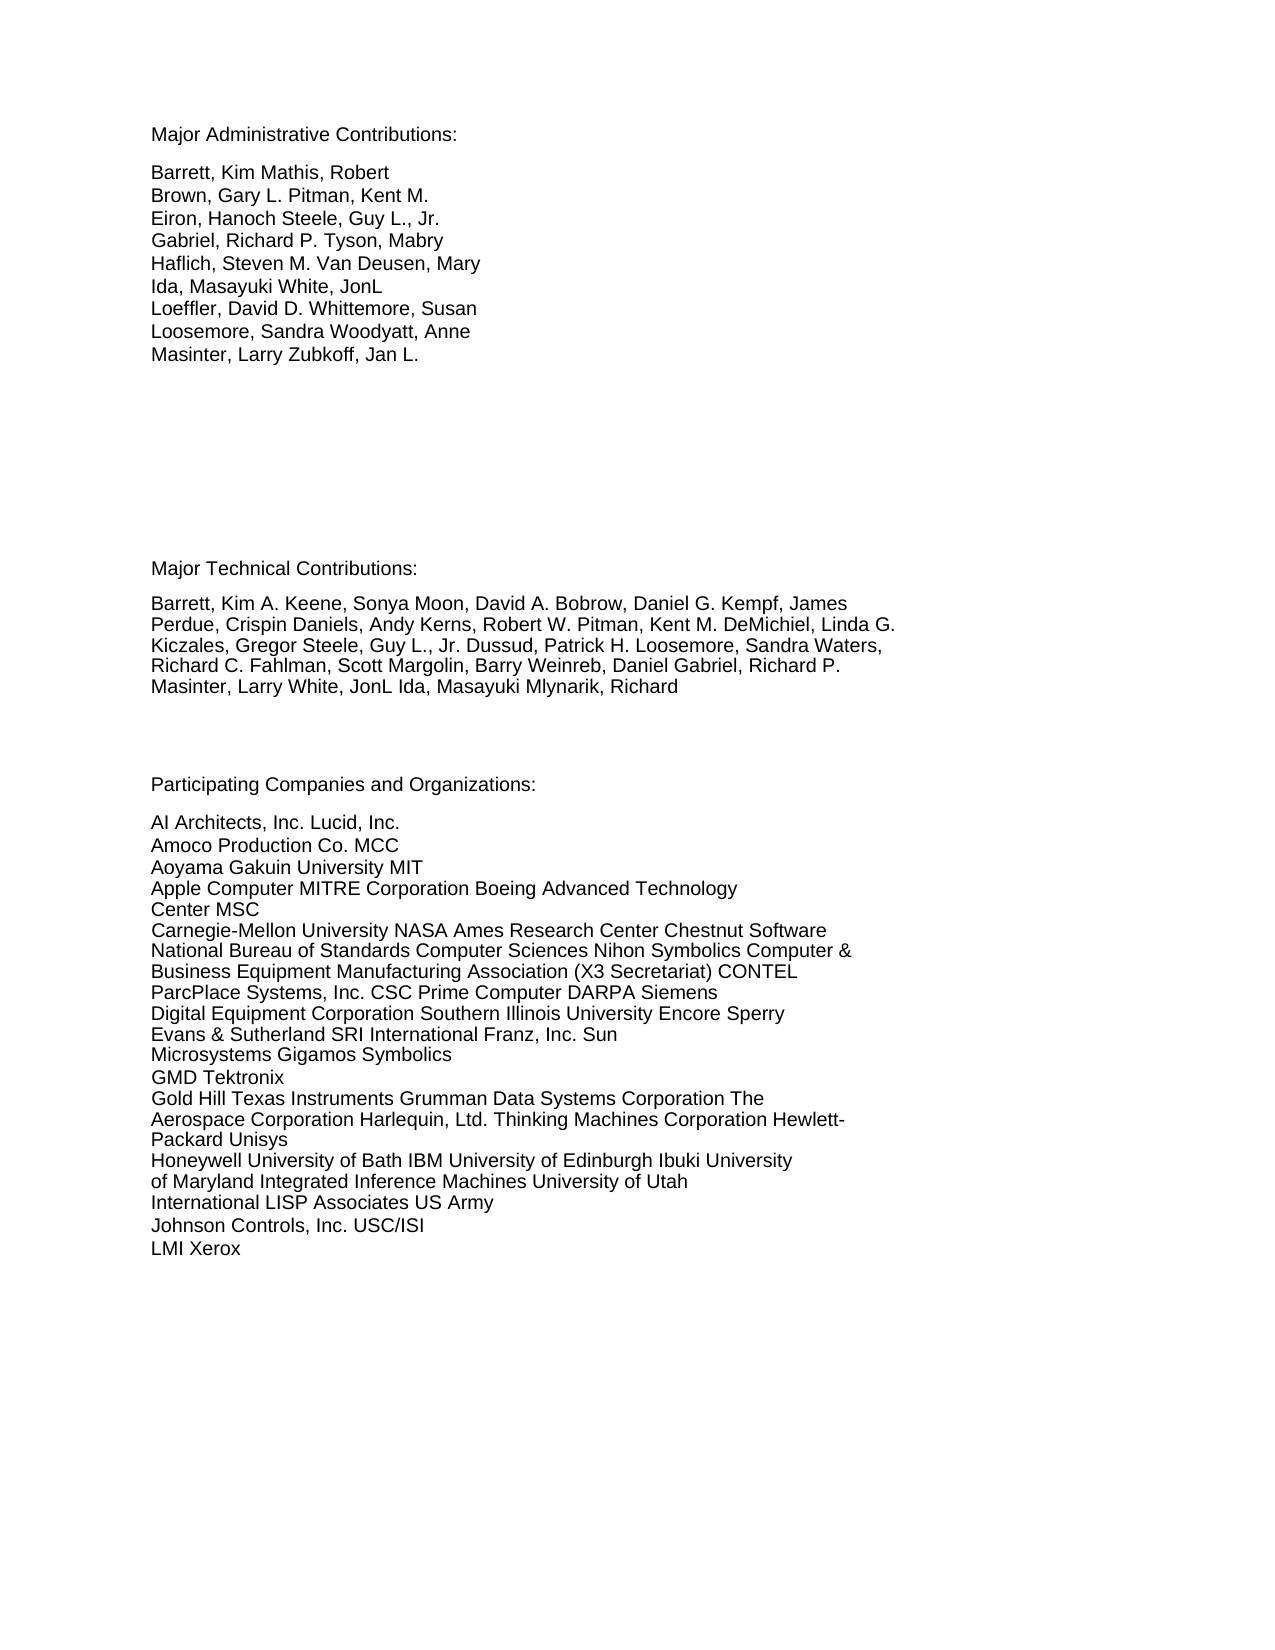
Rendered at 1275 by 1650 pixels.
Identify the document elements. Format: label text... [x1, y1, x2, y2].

text Aoyama Gakuin University MIT [151, 856, 1188, 879]
text GMD Tektronix [151, 1066, 1188, 1089]
text Gabriel, Richard P. Tyson, Mabry [151, 229, 1188, 252]
text Brown, Gary L. Pitman, Kent M. [151, 184, 1188, 206]
text Masinter, Larry Zubkoff, Jan L. [151, 343, 1188, 365]
text Johnson Controls, Inc. USC/ISI [151, 1214, 1188, 1236]
text Barrett, Kim A. Keene, Sonya Moon, David A. Bobrow, Daniel G. Kempf, James Perdue, Crispin Daniels, Andy Kerns, Robert W. Pitman, Kent M. DeMichiel, Linda G. Kiczales, Gregor Steele, Guy L., Jr. Dussud, Patrick H. Loosemore, Sandra Waters, Richard C. Fahlman, Scott Margolin, Barry Weinreb, Daniel Gabriel, Richard P. Masinter, Larry White, JonL Ida, Masayuki Mlynarik, Richard [151, 594, 915, 698]
text Major Administrative Contributions: [151, 123, 1188, 146]
text Eiron, Hanoch Steele, Guy L., Jr. [151, 206, 1188, 229]
text AI Architects, Inc. Lucid, Inc. [151, 811, 1188, 833]
text Evans & Sutherland SRI International Franz, Inc. Sun Microsystems Gigamos Symbolics [151, 1024, 738, 1066]
text Gold Hill Texas Instruments Grumman Data Systems Corporation The Aerospace Corporation Harlequin, Ltd. Thinking Machines Corporation Hewlett-Packard Unisys [151, 1089, 865, 1151]
text Participating Companies and Organizations: [151, 773, 1188, 796]
text Haflich, Steven M. Van Deusen, Mary [151, 252, 1188, 274]
text Digital Equipment Corporation Southern Illinois University Encore Sperry [151, 1004, 823, 1024]
text Loeffler, David D. Whittemore, Susan [151, 297, 1188, 320]
text Major Technical Contributions: [151, 556, 1188, 579]
text Carnegie-Mellon University NASA Ames Research Center Chestnut Software National Bureau of Standards Computer Sciences Nihon Symbolics Computer & Business Equipment Manufacturing Association (X3 Secretariat) CONTEL ParcPlace Systems, Inc. CSC Prime Computer DARPA Siemens [151, 921, 859, 1003]
text Amoco Production Co. MCC [151, 833, 1188, 856]
text Loosemore, Sandra Woodyatt, Anne [151, 320, 1188, 343]
text Barrett, Kim Mathis, Robert [151, 161, 1188, 184]
text Honeywell University of Bath IBM University of Edinburgh Ibuki University of Maryland Integrated Inference Machines University of Utah International LISP Associates US Army [151, 1151, 793, 1213]
text LMI Xerox [151, 1236, 1188, 1259]
text Apple Computer MITRE Corporation Boeing Advanced Technology Center MSC [151, 879, 762, 920]
text Ida, Masayuki White, JonL [151, 274, 1188, 297]
